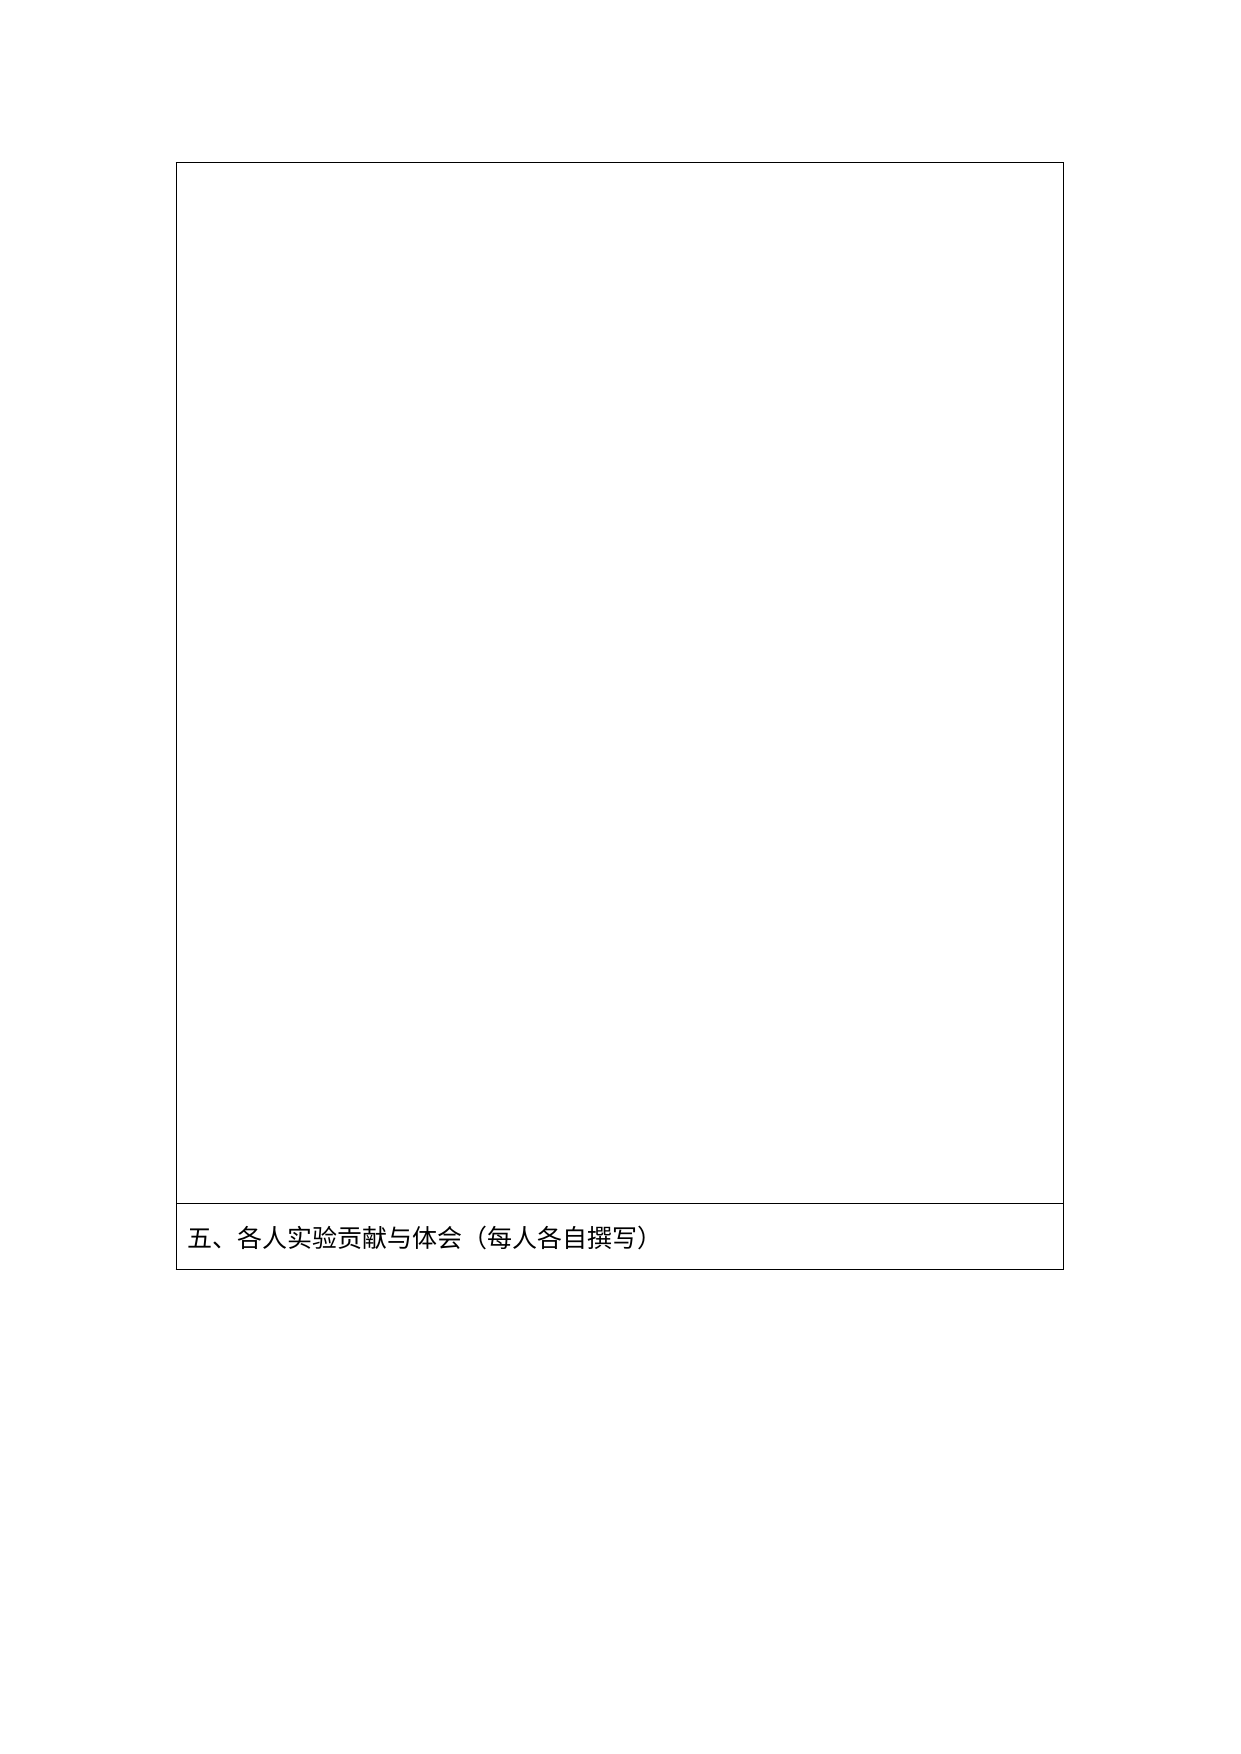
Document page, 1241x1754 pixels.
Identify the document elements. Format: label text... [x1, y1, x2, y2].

table_cell [177, 163, 1063, 1203]
table_cell 各人实验贡献与体会（每人各自撰写） [177, 1204, 1063, 1269]
